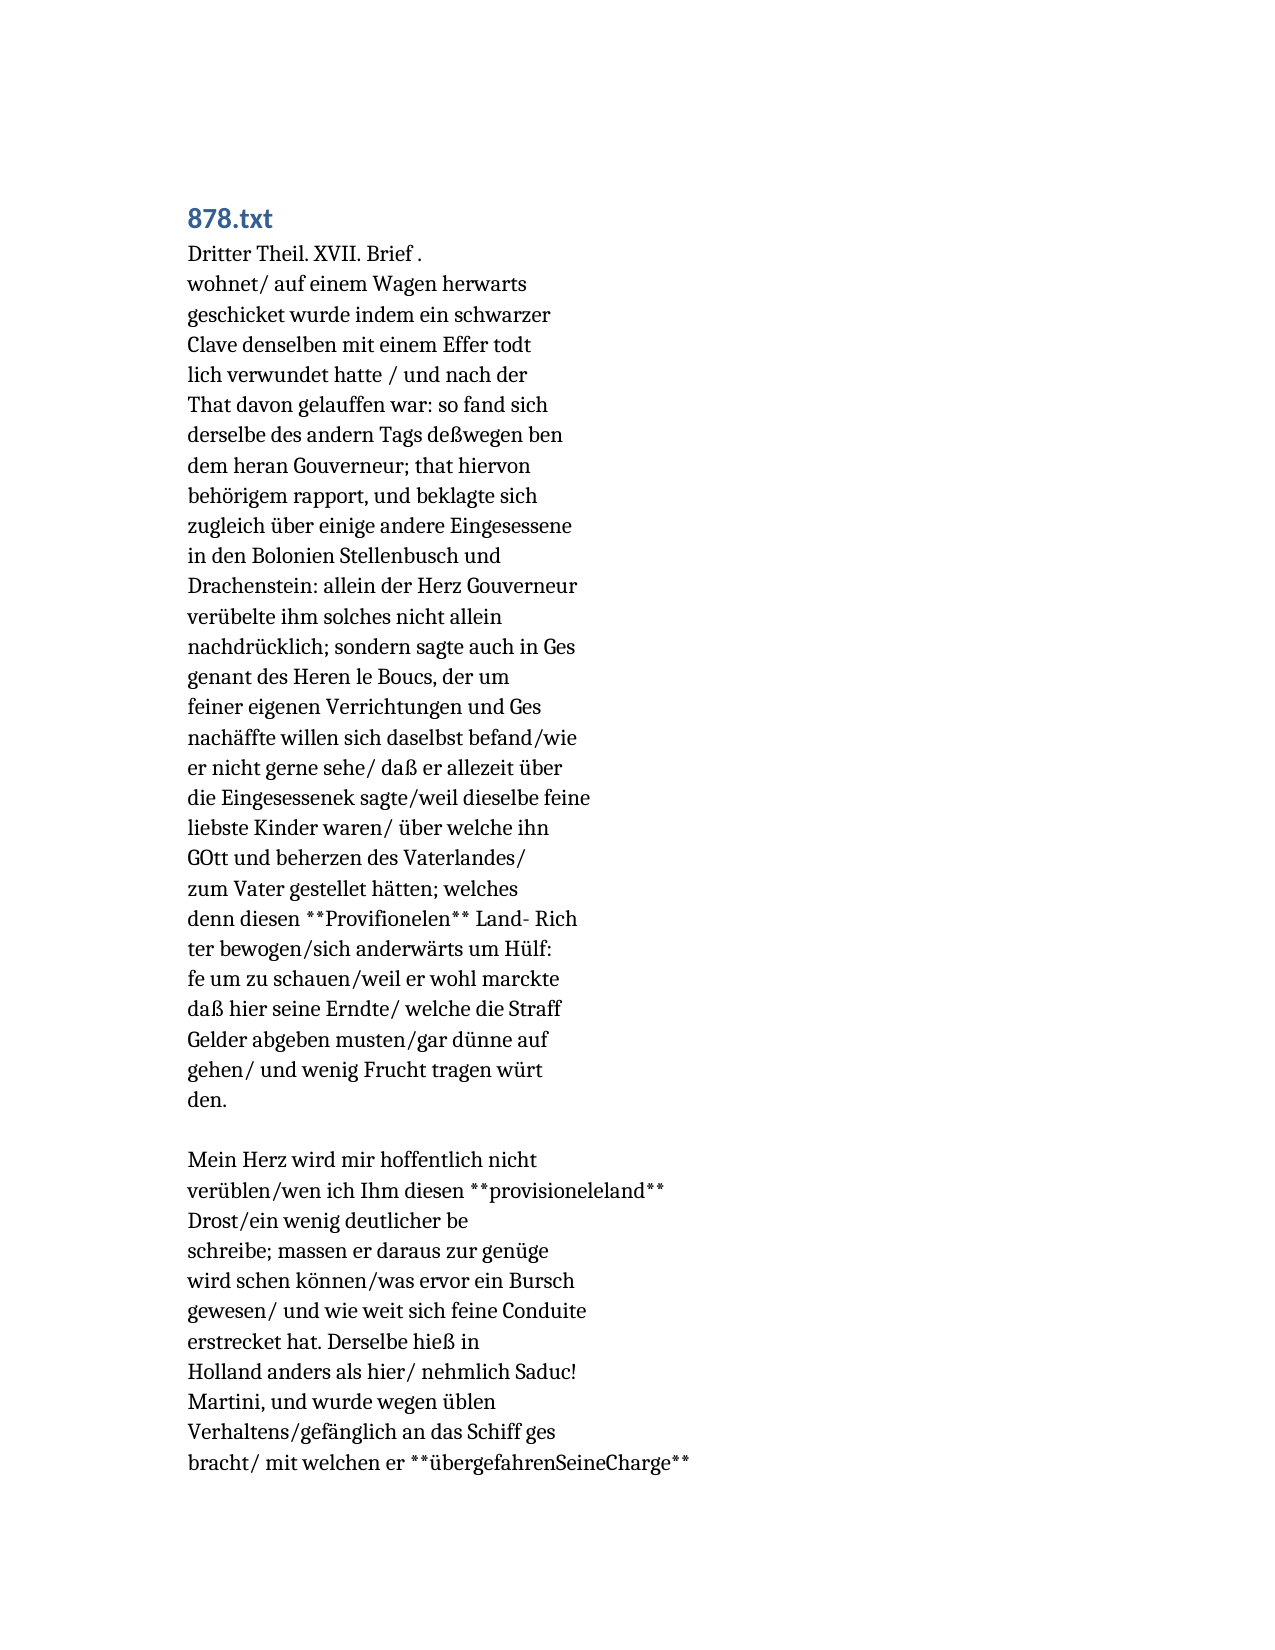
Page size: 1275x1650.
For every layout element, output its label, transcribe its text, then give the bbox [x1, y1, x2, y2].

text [187, 241, 1087, 1476]
subtitle 878.txt [187, 200, 1087, 236]
